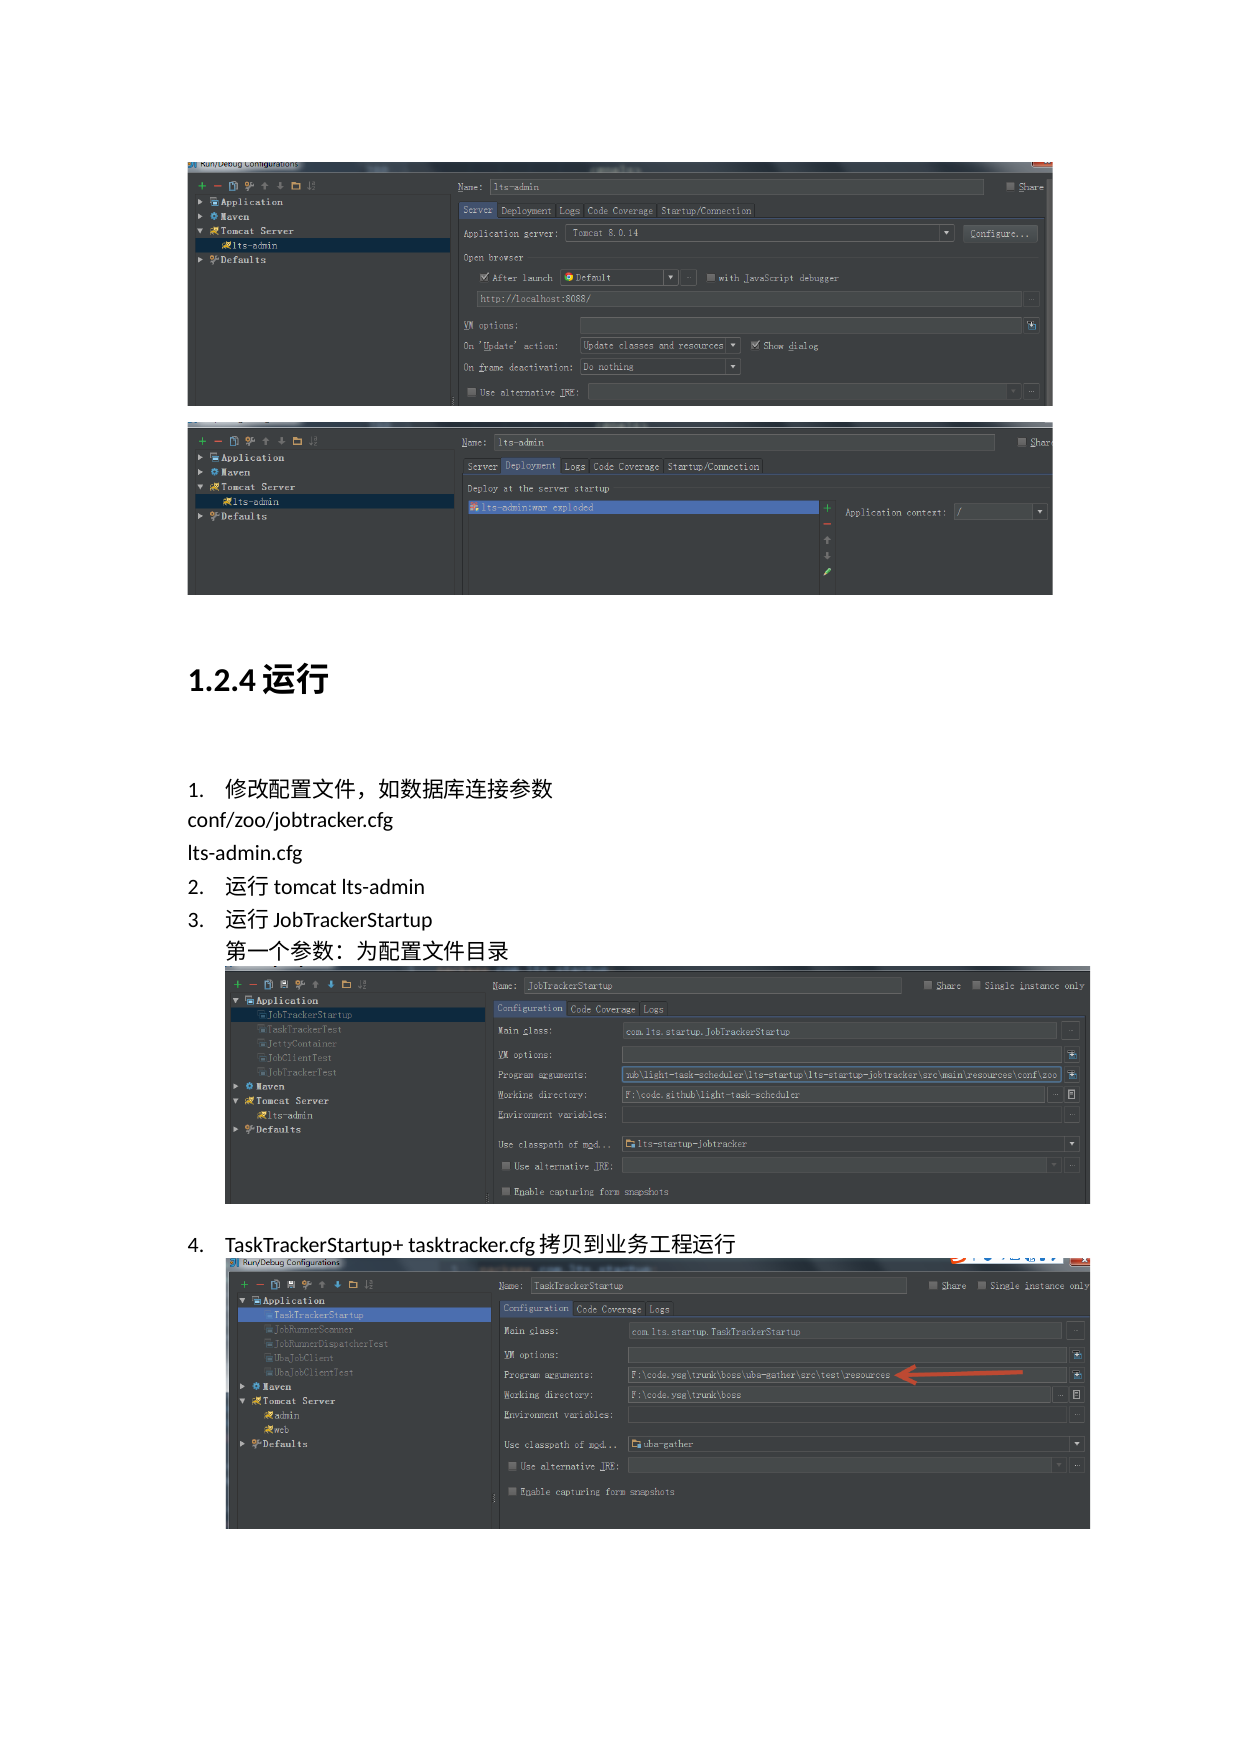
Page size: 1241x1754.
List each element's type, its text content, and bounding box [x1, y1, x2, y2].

list 第一个参数：为配置文件目录 [225, 934, 1053, 966]
list 修改配置文件，如数据库连接参数 [187, 771, 1053, 804]
picture [225, 1258, 1091, 1529]
list 运行JobTrackerStartup [187, 901, 1053, 934]
picture [187, 162, 1053, 406]
text conf/zoo/jobtracker.cfg [187, 804, 1053, 836]
list 运行 tomcat lts-admin [187, 869, 1053, 901]
picture [225, 966, 1091, 1204]
subtitle 运行 [187, 644, 1053, 709]
picture [187, 422, 1053, 595]
text lts-admin.cfg [187, 836, 1053, 869]
list TaskTrackerStartup+ tasktracker.cfg拷贝到业务工程运行 [187, 1226, 1053, 1259]
